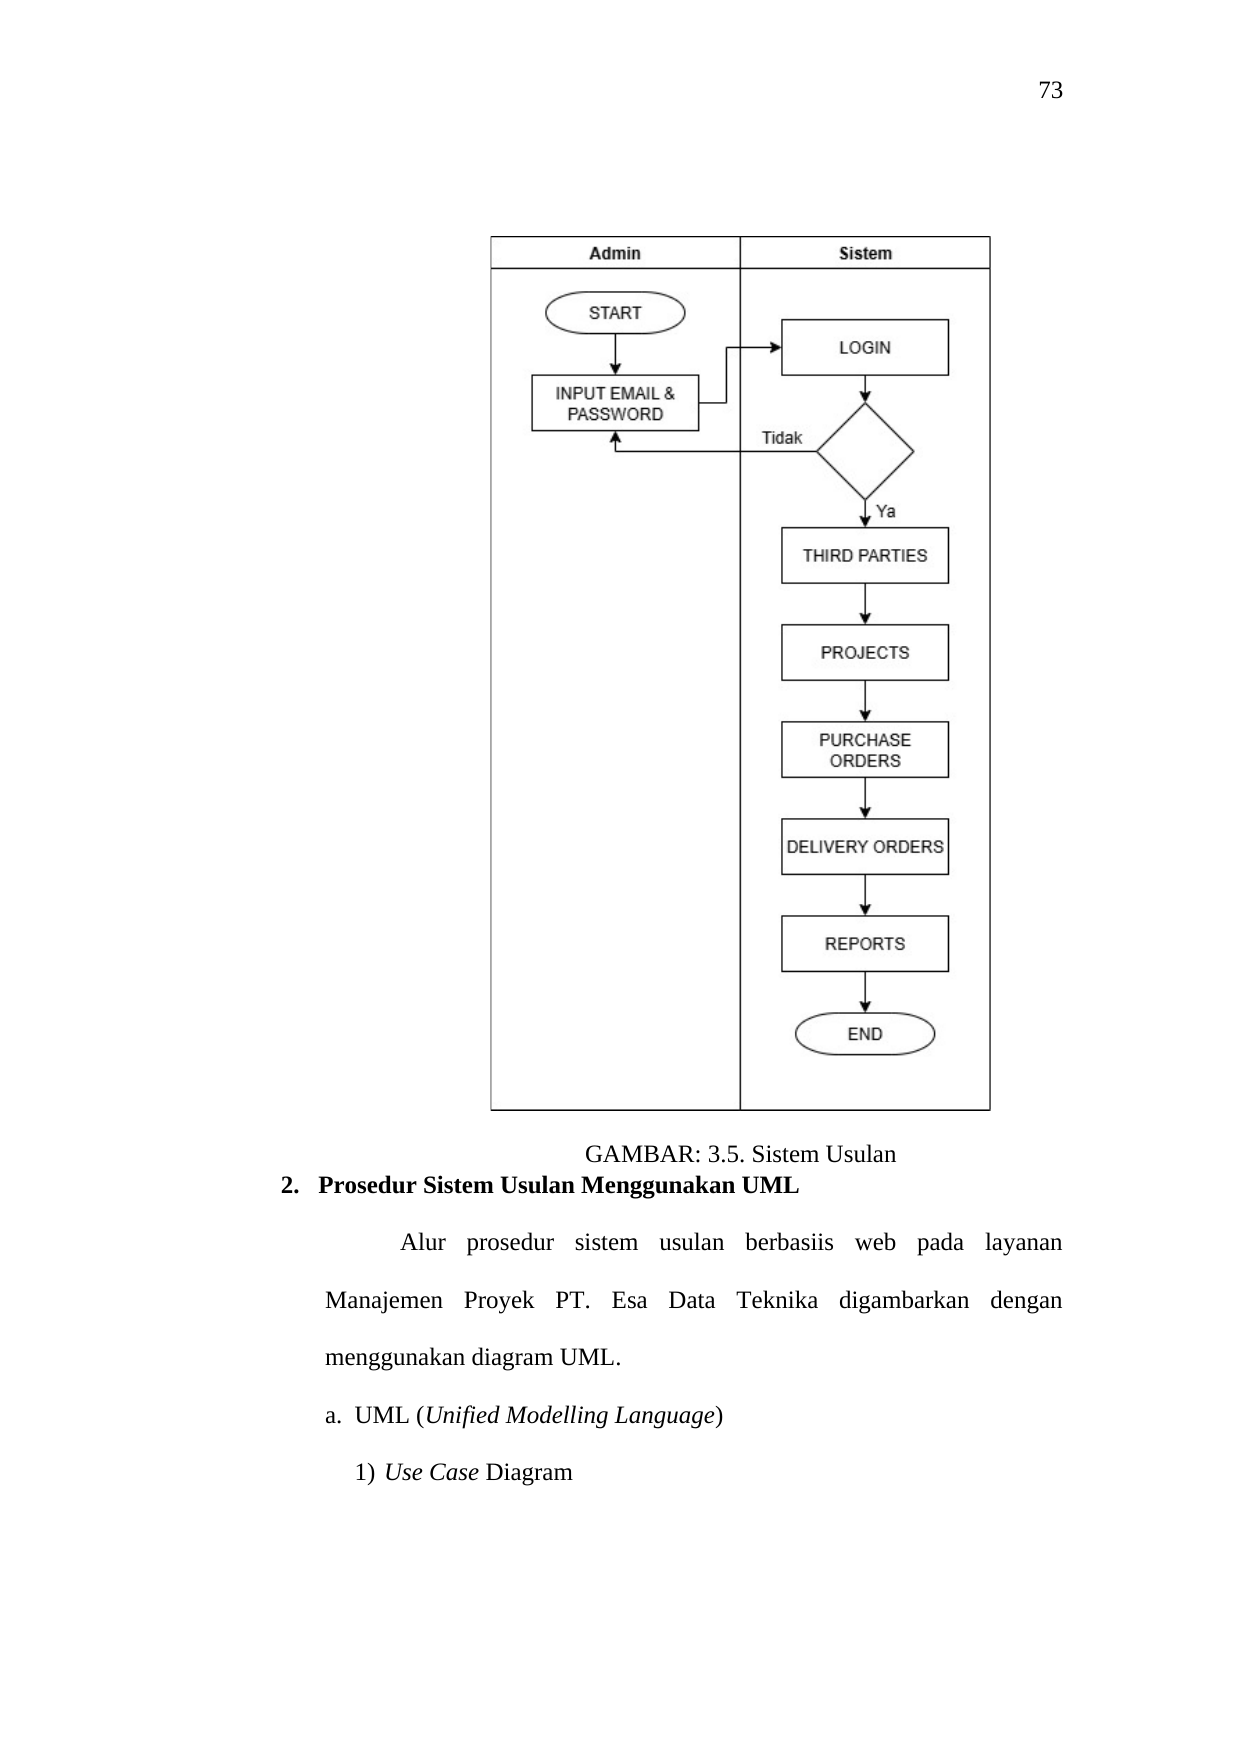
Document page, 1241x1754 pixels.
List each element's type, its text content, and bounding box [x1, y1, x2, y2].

list Use Case Diagram [354, 1457, 1063, 1486]
list UML (Unified Modelling Language) [325, 1400, 1063, 1429]
list GAMBAR: 3.5. Sistem Usulan [354, 1139, 1063, 1168]
list Alur prosedur sistem usulan berbasiis web pada layanan Manajemen Proyek PT. Esa Data Teknika digambarkan dengan menggunakan diagram UML. [325, 1227, 1063, 1371]
picture [490, 236, 991, 1111]
list Prosedur Sistem Usulan Menggunakan UML [281, 1170, 1063, 1199]
